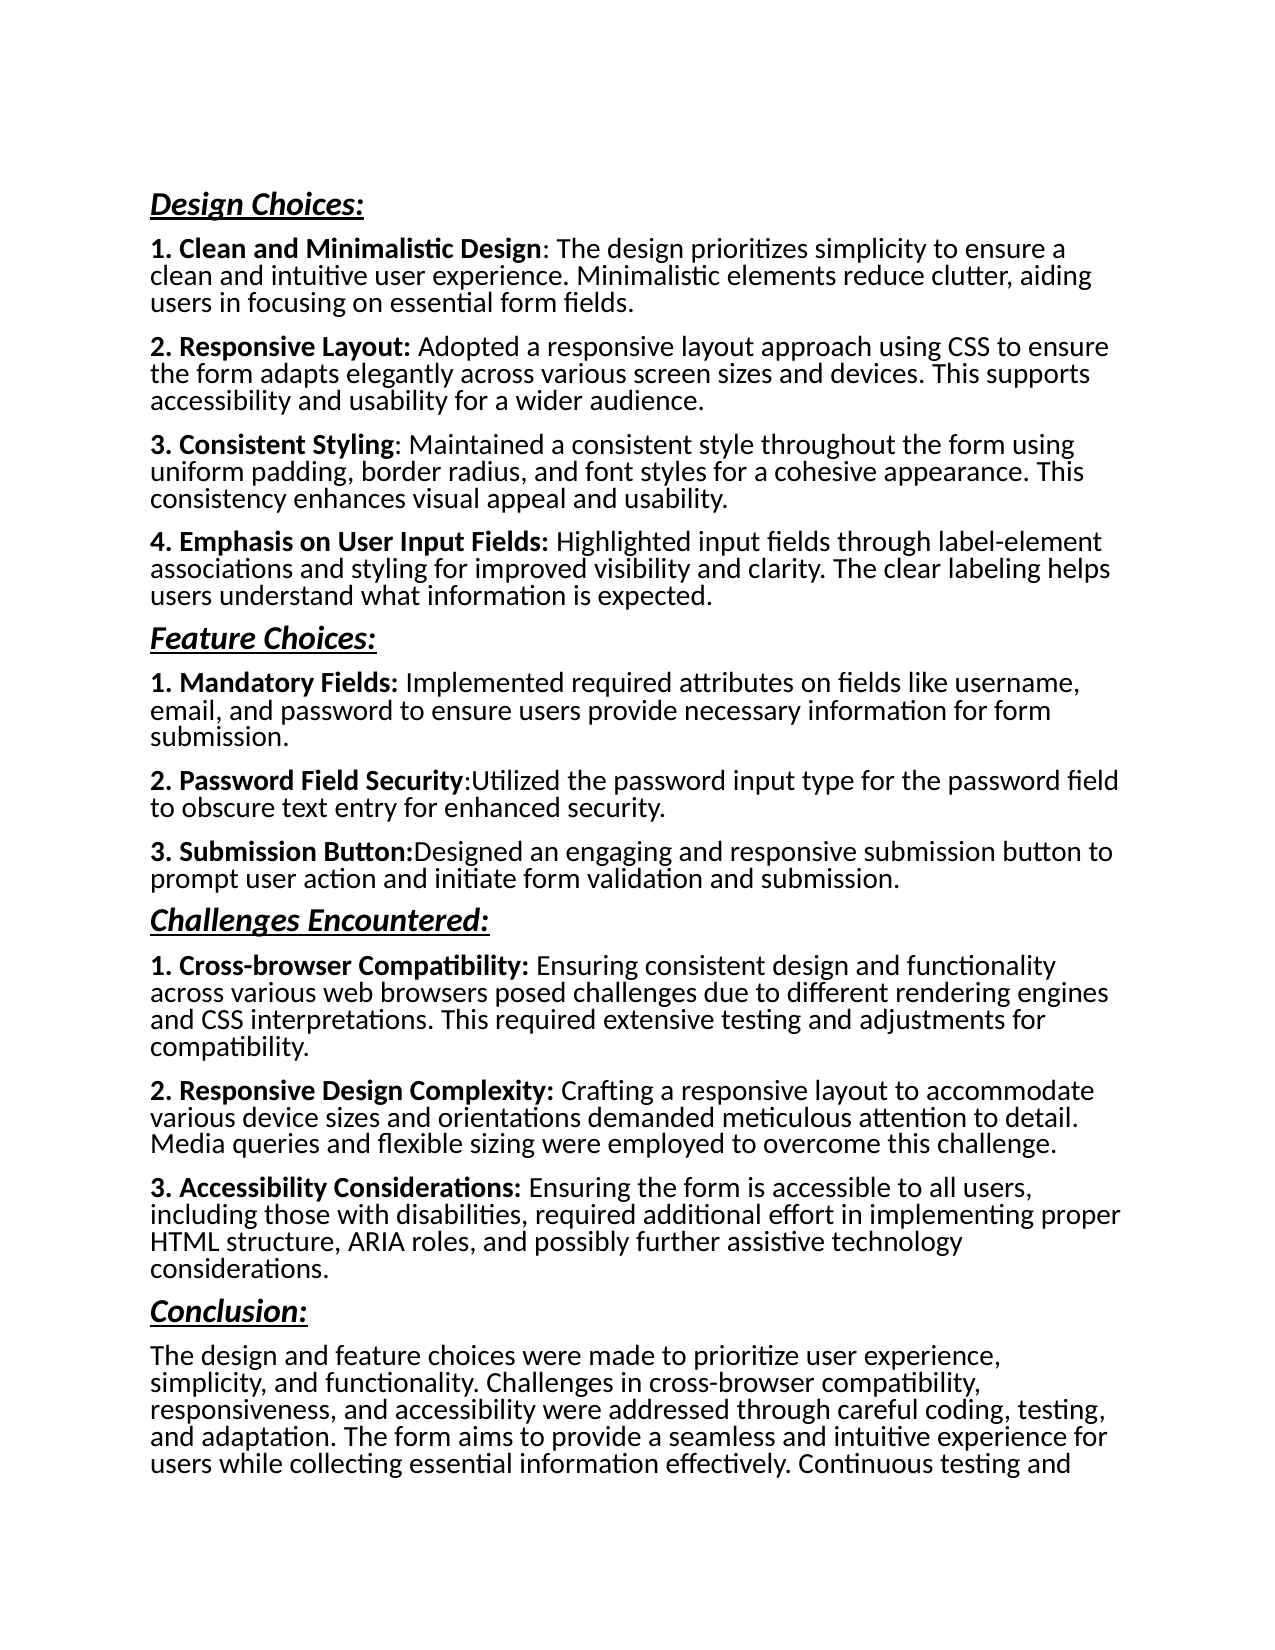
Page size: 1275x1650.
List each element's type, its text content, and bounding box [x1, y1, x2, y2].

text 2. Password Field Security:Utilized the password input type for the password field to obscure text entry for enhanced security. [150, 769, 1125, 823]
text 1. Mandatory Fields: Implemented required attributes on fields like username, email, and password to ensure users provide necessary information for form submission. [150, 671, 1125, 752]
text 3. Accessibility Considerations: Ensuring the form is accessible to all users, including those with disabilities, required additional effort in implementing proper HTML structure, ARIA roles, and possibly further assistive technology considerations. [150, 1176, 1125, 1284]
text Design Choices: [150, 194, 1125, 221]
text 3. Submission Button:Designed an engaging and responsive submission button to prompt user action and initiate form validation and submission. [150, 839, 1125, 893]
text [150, 1344, 1125, 1479]
text 2. Responsive Layout: Adopted a responsive layout approach using CSS to ensure the form adapts elegantly across various screen sizes and devices. This supports accessibility and usability for a wider audience. [150, 335, 1125, 416]
text 2. Responsive Design Complexity: Crafting a responsive layout to accommodate various device sizes and orientations demanded meticulous attention to detail. Media queries and flexible sizing were employed to overcome this challenge. [150, 1078, 1125, 1159]
text Challenges Encountered: [150, 910, 1125, 937]
text 4. Emphasis on User Input Fields: Highlighted input fields through label-element associations and styling for improved visibility and clarity. The clear labeling helps users understand what information is expected. [150, 530, 1125, 611]
text 1. Clean and Minimalistic Design: The design prioritizes simplicity to ensure a clean and intuitive user experience. Minimalistic elements reduce clutter, aiding users in focusing on essential form fields. [150, 237, 1125, 318]
text 3. Consistent Styling: Maintained a consistent style throughout the form using uniform padding, border radius, and font styles for a cohesive appearance. This consistency enhances visual appeal and usability. [150, 432, 1125, 513]
text 1. Cross-browser Compatibility: Ensuring consistent design and functionality across various web browsers posed challenges due to different rendering engines and CSS interpretations. This required extensive testing and adjustments for compatibility. [150, 954, 1125, 1062]
text Feature Choices: [150, 628, 1125, 655]
text Conclusion: [150, 1301, 1125, 1328]
